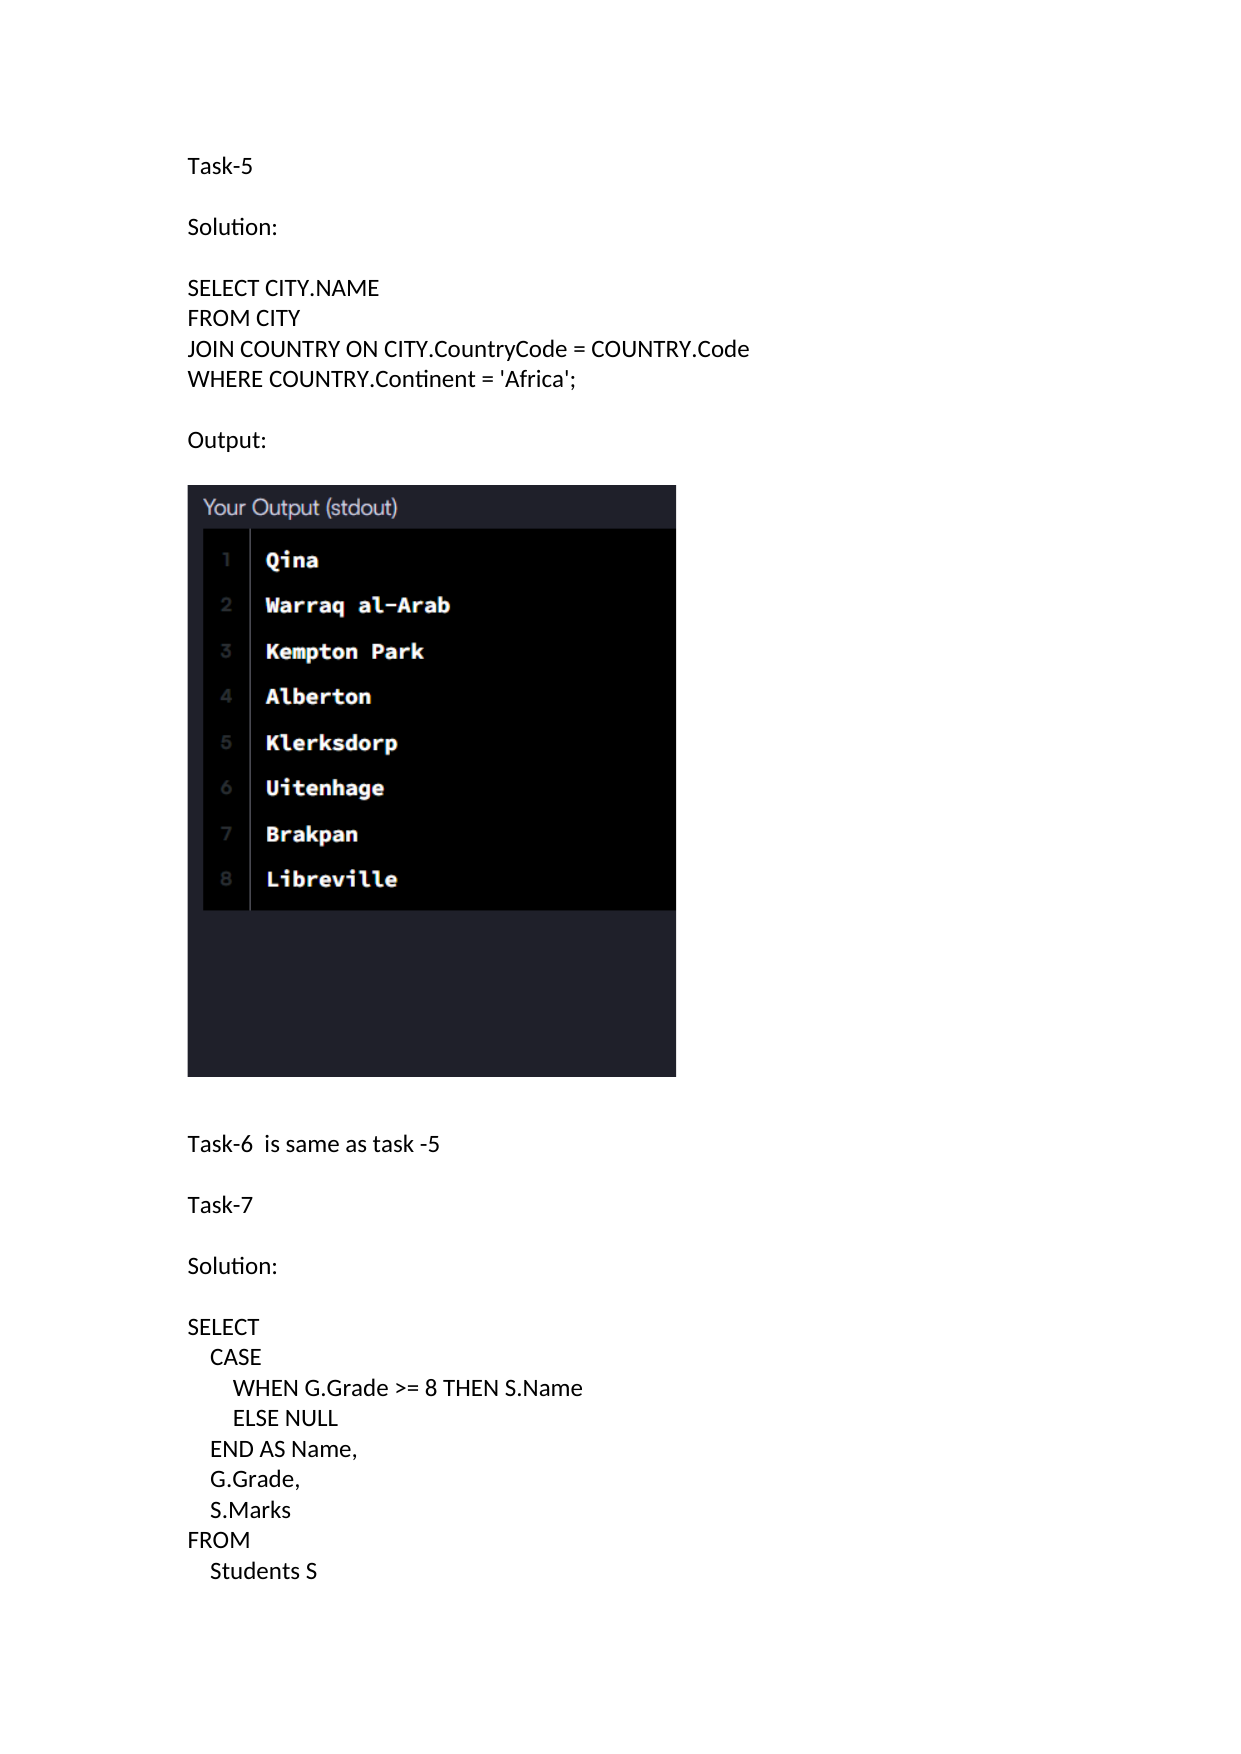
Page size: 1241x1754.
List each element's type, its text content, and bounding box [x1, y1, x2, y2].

text JOIN COUNTRY ON CITY.CountryCode = COUNTRY.Code [187, 333, 1053, 364]
text Solution: [187, 1250, 1053, 1280]
text WHEN G.Grade >= 8 THEN S.Name [187, 1372, 1053, 1402]
text Task-5 [187, 150, 1053, 181]
text END AS Name, [187, 1433, 1053, 1463]
text WHERE COUNTRY.Continent = 'Africa'; [187, 364, 1053, 394]
text Output: [187, 425, 1053, 455]
text S.Marks [187, 1494, 1053, 1524]
text ELSE NULL [187, 1402, 1053, 1433]
text FROM CITY [187, 303, 1053, 333]
text CASE [187, 1341, 1053, 1372]
text G.Grade, [187, 1463, 1053, 1494]
text Solution: [187, 211, 1053, 242]
text Task-7 [187, 1189, 1053, 1219]
text SELECT [187, 1311, 1053, 1341]
text Task-6 is same as task -5 [187, 1128, 1053, 1158]
text FROM [187, 1524, 1053, 1555]
text SELECT CITY.NAME [187, 272, 1053, 303]
text Students S [187, 1555, 1053, 1586]
picture [187, 485, 677, 1077]
